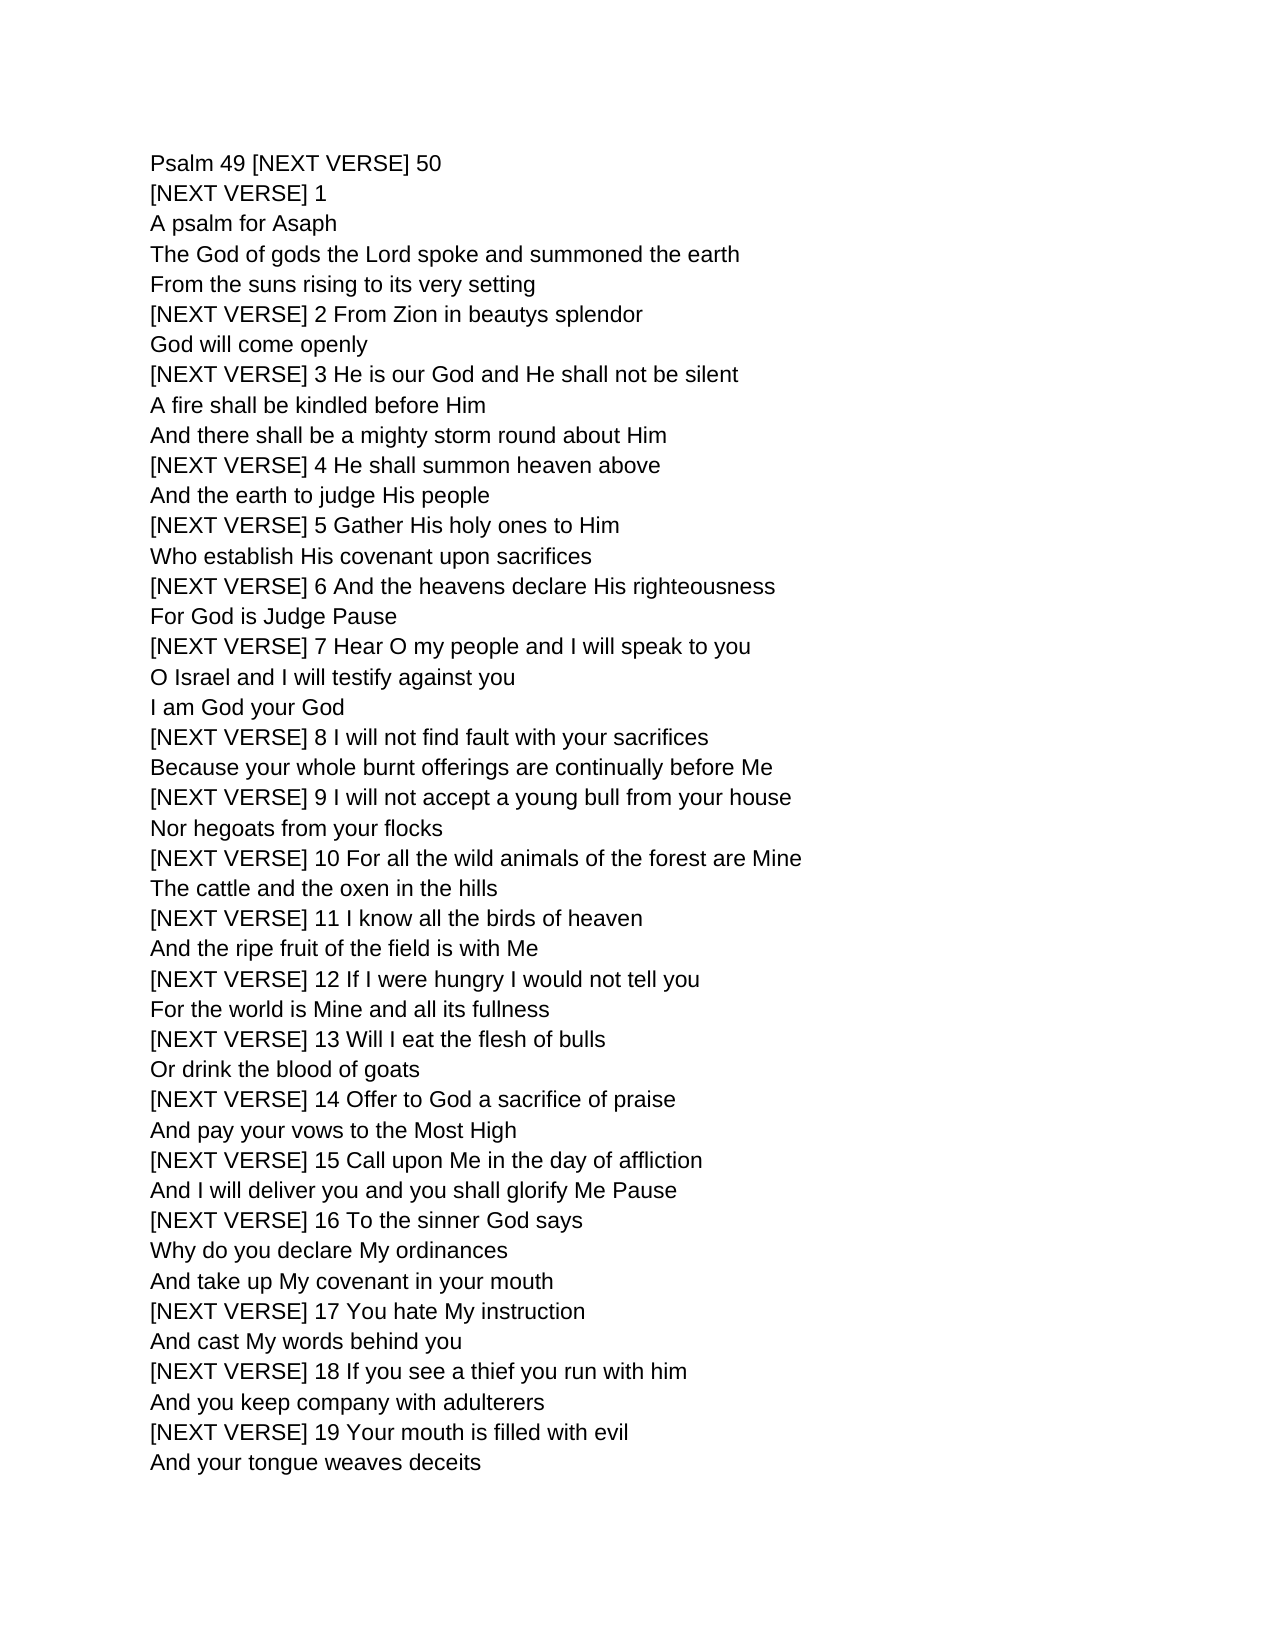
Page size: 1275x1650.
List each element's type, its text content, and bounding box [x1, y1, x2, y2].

text [NEXT VERSE] 5 Gather His holy ones to Him [150, 512, 1125, 539]
text For the world is Mine and all its fullness [150, 996, 1125, 1022]
text [NEXT VERSE] 14 Offer to God a sacrifice of praise [150, 1086, 1125, 1113]
text And there shall be a mighty storm round about Him [150, 422, 1125, 448]
text Because your whole burnt offerings are continually before Me [150, 754, 1125, 781]
text From the suns rising to its very setting [150, 271, 1125, 297]
text [NEXT VERSE] 13 Will I eat the flesh of bulls [150, 1026, 1125, 1052]
text [NEXT VERSE] 17 You hate My instruction [150, 1298, 1125, 1324]
text And you keep company with adulterers [150, 1388, 1125, 1415]
text God will come openly [150, 331, 1125, 358]
text Or drink the blood of goats [150, 1056, 1125, 1083]
text [NEXT VERSE] 8 I will not find fault with your sacrifices [150, 724, 1125, 750]
text [NEXT VERSE] 9 I will not accept a young bull from your house [150, 784, 1125, 811]
text [NEXT VERSE] 10 For all the wild animals of the forest are Mine [150, 845, 1125, 871]
text [NEXT VERSE] 2 From Zion in beautys splendor [150, 301, 1125, 327]
text And pay your vows to the Most High [150, 1117, 1125, 1143]
text A fire shall be kindled before Him [150, 392, 1125, 418]
text The cattle and the oxen in the hills [150, 875, 1125, 901]
text Nor hegoats from your flocks [150, 814, 1125, 841]
text [NEXT VERSE] 7 Hear O my people and I will speak to you [150, 633, 1125, 660]
text And the earth to judge His people [150, 482, 1125, 509]
text [NEXT VERSE] 3 He is our God and He shall not be silent [150, 361, 1125, 388]
text And the ripe fruit of the field is with Me [150, 935, 1125, 962]
text [NEXT VERSE] 11 I know all the birds of heaven [150, 905, 1125, 932]
text And your tongue weaves deceits [150, 1449, 1125, 1475]
text [NEXT VERSE] 19 Your mouth is filled with evil [150, 1419, 1125, 1445]
text [NEXT VERSE] 16 To the sinner God says [150, 1207, 1125, 1234]
text [NEXT VERSE] 6 And the heavens declare His righteousness [150, 573, 1125, 599]
text [NEXT VERSE] 4 He shall summon heaven above [150, 452, 1125, 478]
text Who establish His covenant upon sacrifices [150, 543, 1125, 569]
text Why do you declare My ordinances [150, 1237, 1125, 1264]
text [NEXT VERSE] 1 [150, 180, 1125, 207]
text [NEXT VERSE] 15 Call upon Me in the day of affliction [150, 1147, 1125, 1173]
text And cast My words behind you [150, 1328, 1125, 1354]
text O Israel and I will testify against you [150, 663, 1125, 690]
text For God is Judge Pause [150, 603, 1125, 629]
text A psalm for Asaph [150, 210, 1125, 237]
text The God of gods the Lord spoke and summoned the earth [150, 241, 1125, 267]
text And take up My covenant in your mouth [150, 1268, 1125, 1294]
text Psalm 49 [NEXT VERSE] 50 [150, 150, 1125, 176]
text [NEXT VERSE] 18 If you see a thief you run with him [150, 1358, 1125, 1385]
text I am God your God [150, 694, 1125, 720]
text [NEXT VERSE] 12 If I were hungry I would not tell you [150, 966, 1125, 992]
text And I will deliver you and you shall glorify Me Pause [150, 1177, 1125, 1203]
